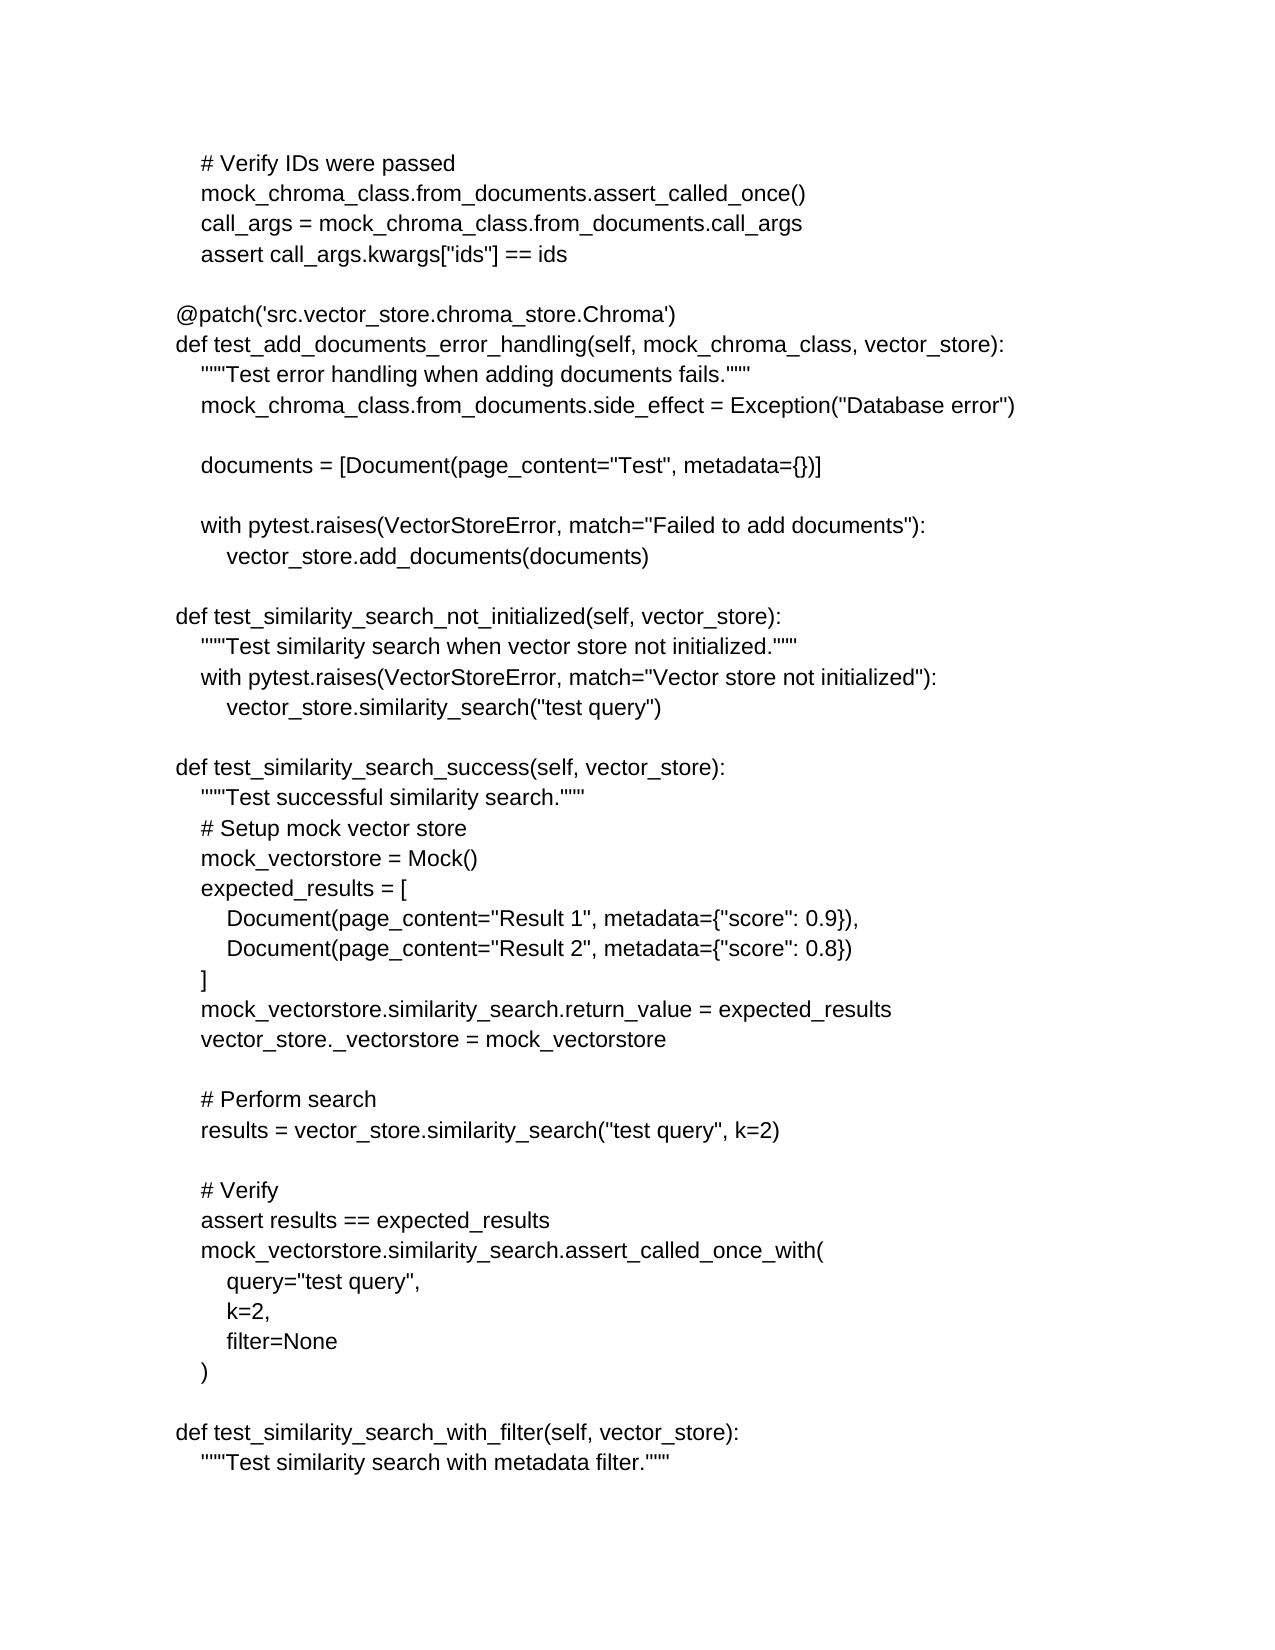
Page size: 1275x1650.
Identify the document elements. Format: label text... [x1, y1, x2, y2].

text results = vector_store.similarity_search("test query", k=2) [150, 1117, 1125, 1143]
text # Perform search [150, 1086, 1125, 1113]
text documents = [Document(page_content="Test", metadata={})] [150, 452, 1125, 478]
text call_args = mock_chroma_class.from_documents.call_args [150, 210, 1125, 237]
text # Verify IDs were passed [150, 150, 1125, 176]
text ] [150, 966, 1125, 992]
text # Setup mock vector store [150, 814, 1125, 841]
text mock_chroma_class.from_documents.assert_called_once() [150, 180, 1125, 207]
text expected_results = [ [150, 875, 1125, 901]
text mock_vectorstore.similarity_search.assert_called_once_with( [150, 1237, 1125, 1264]
text mock_vectorstore.similarity_search.return_value = expected_results [150, 996, 1125, 1022]
text """Test successful similarity search.""" [150, 784, 1125, 811]
text def test_similarity_search_not_initialized(self, vector_store): [150, 603, 1125, 629]
text mock_chroma_class.from_documents.side_effect = Exception("Database error") [150, 392, 1125, 418]
text def test_similarity_search_success(self, vector_store): [150, 754, 1125, 781]
text def test_add_documents_error_handling(self, mock_chroma_class, vector_store): [150, 331, 1125, 358]
text filter=None [150, 1328, 1125, 1354]
text Document(page_content="Result 2", metadata={"score": 0.8}) [150, 935, 1125, 962]
text @patch('src.vector_store.chroma_store.Chroma') [150, 301, 1125, 327]
text def test_similarity_search_with_filter(self, vector_store): [150, 1419, 1125, 1445]
text mock_vectorstore = Mock() [150, 845, 1125, 871]
text vector_store.add_documents(documents) [150, 543, 1125, 569]
text query="test query", [150, 1268, 1125, 1294]
text ) [150, 1358, 1125, 1385]
text """Test similarity search with metadata filter.""" [150, 1449, 1125, 1475]
text vector_store.similarity_search("test query") [150, 694, 1125, 720]
text with pytest.raises(VectorStoreError, match="Failed to add documents"): [150, 512, 1125, 539]
text """Test error handling when adding documents fails.""" [150, 361, 1125, 388]
text assert call_args.kwargs["ids"] == ids [150, 241, 1125, 267]
text assert results == expected_results [150, 1207, 1125, 1234]
text with pytest.raises(VectorStoreError, match="Vector store not initialized"): [150, 663, 1125, 690]
text Document(page_content="Result 1", metadata={"score": 0.9}), [150, 905, 1125, 932]
text vector_store._vectorstore = mock_vectorstore [150, 1026, 1125, 1052]
text """Test similarity search when vector store not initialized.""" [150, 633, 1125, 660]
text k=2, [150, 1298, 1125, 1324]
text # Verify [150, 1177, 1125, 1203]
